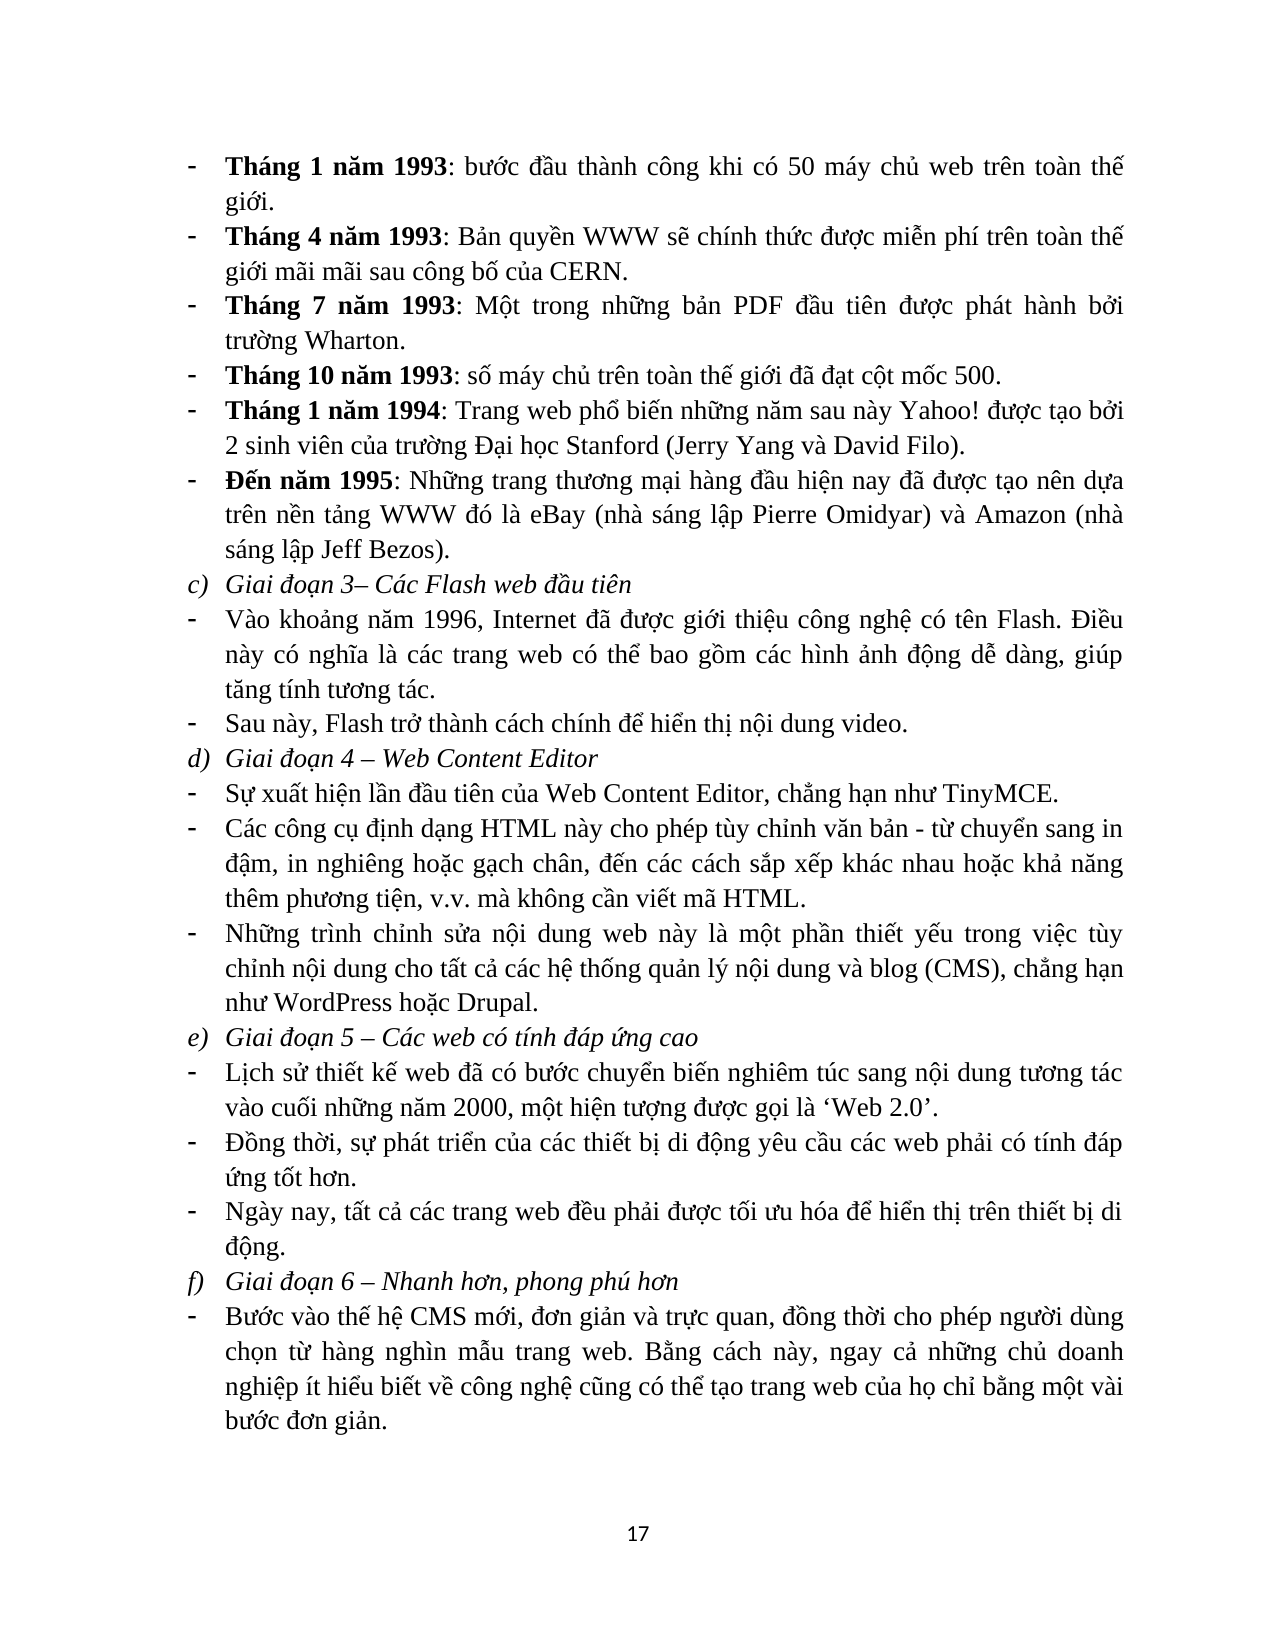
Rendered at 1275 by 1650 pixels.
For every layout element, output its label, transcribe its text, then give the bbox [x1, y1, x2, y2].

list Tháng 1 năm 1993: bước đầu thành công khi có 50 máy chủ web trên toàn thế giới. [187, 150, 1125, 216]
list Vào khoảng năm 1996, Internet đã được giới thiệu công nghệ có tên Flash. Điều này có nghĩa là các trang web có thể bao gồm các hình ảnh động dễ dàng, giúp tăng tính tương tác. [187, 603, 1125, 704]
list Tháng 7 năm 1993: Một trong những bản PDF đầu tiên được phát hành bởi trường Wharton. [187, 289, 1125, 355]
list Sau này, Flash trở thành cách chính để hiển thị nội dung video. [187, 707, 1125, 739]
list Các công cụ định dạng HTML này cho phép tùy chỉnh văn bản - từ chuyển sang in đậm, in nghiêng hoặc gạch chân, đến các cách sắp xếp khác nhau hoặc khả năng thêm phương tiện, v.v. mà không cần viết mã HTML. [187, 812, 1125, 913]
list Ngày nay, tất cả các trang web đều phải được tối ưu hóa để hiển thị trên thiết bị di động. [187, 1195, 1125, 1261]
list Sự xuất hiện lần đầu tiên của Web Content Editor, chẳng hạn như TinyMCE. [187, 777, 1125, 808]
list Giai đoạn 5 – Các web có tính đáp ứng cao [187, 1021, 1125, 1052]
list Tháng 10 năm 1993: số máy chủ trên toàn thế giới đã đạt cột mốc 500. [187, 359, 1125, 390]
list Những trình chỉnh sửa nội dung web này là một phần thiết yếu trong việc tùy chỉnh nội dung cho tất cả các hệ thống quản lý nội dung và blog (CMS), chẳng hạn như WordPress hoặc Drupal. [187, 917, 1125, 1018]
list Tháng 4 năm 1993: Bản quyền WWW sẽ chính thức được miễn phí trên toàn thế giới mãi mãi sau công bố của CERN. [187, 220, 1125, 286]
list Tháng 1 năm 1994: Trang web phổ biến những năm sau này Yahoo! được tạo bởi 2 sinh viên của trường Đại học Stanford (Jerry Yang và David Filo). [187, 394, 1125, 460]
list Đồng thời, sự phát triển của các thiết bị di động yêu cầu các web phải có tính đáp ứng tốt hơn. [187, 1126, 1125, 1192]
list Giai đoạn 4 – Web Content Editor [187, 742, 1125, 774]
list Lịch sử thiết kế web đã có bước chuyển biến nghiêm túc sang nội dung tương tác vào cuối những năm 2000, một hiện tượng được gọi là ‘Web 2.0’. [187, 1056, 1125, 1122]
list Giai đoạn 3– Các Flash web đầu tiên [187, 568, 1125, 599]
list Bước vào thế hệ CMS mới, đơn giản và trực quan, đồng thời cho phép người dùng chọn từ hàng nghìn mẫu trang web. Bằng cách này, ngay cả những chủ doanh nghiệp ít hiểu biết về công nghệ cũng có thể tạo trang web của họ chỉ bằng một vài bước đơn giản. [187, 1300, 1125, 1436]
list Đến năm 1995: Những trang thương mại hàng đầu hiện nay đã được tạo nên dựa trên nền tảng WWW đó là eBay (nhà sáng lập Pierre Omidyar) và Amazon (nhà sáng lập Jeff Bezos). [187, 464, 1125, 564]
list Giai đoạn 6 – Nhanh hơn, phong phú hơn [187, 1265, 1125, 1296]
